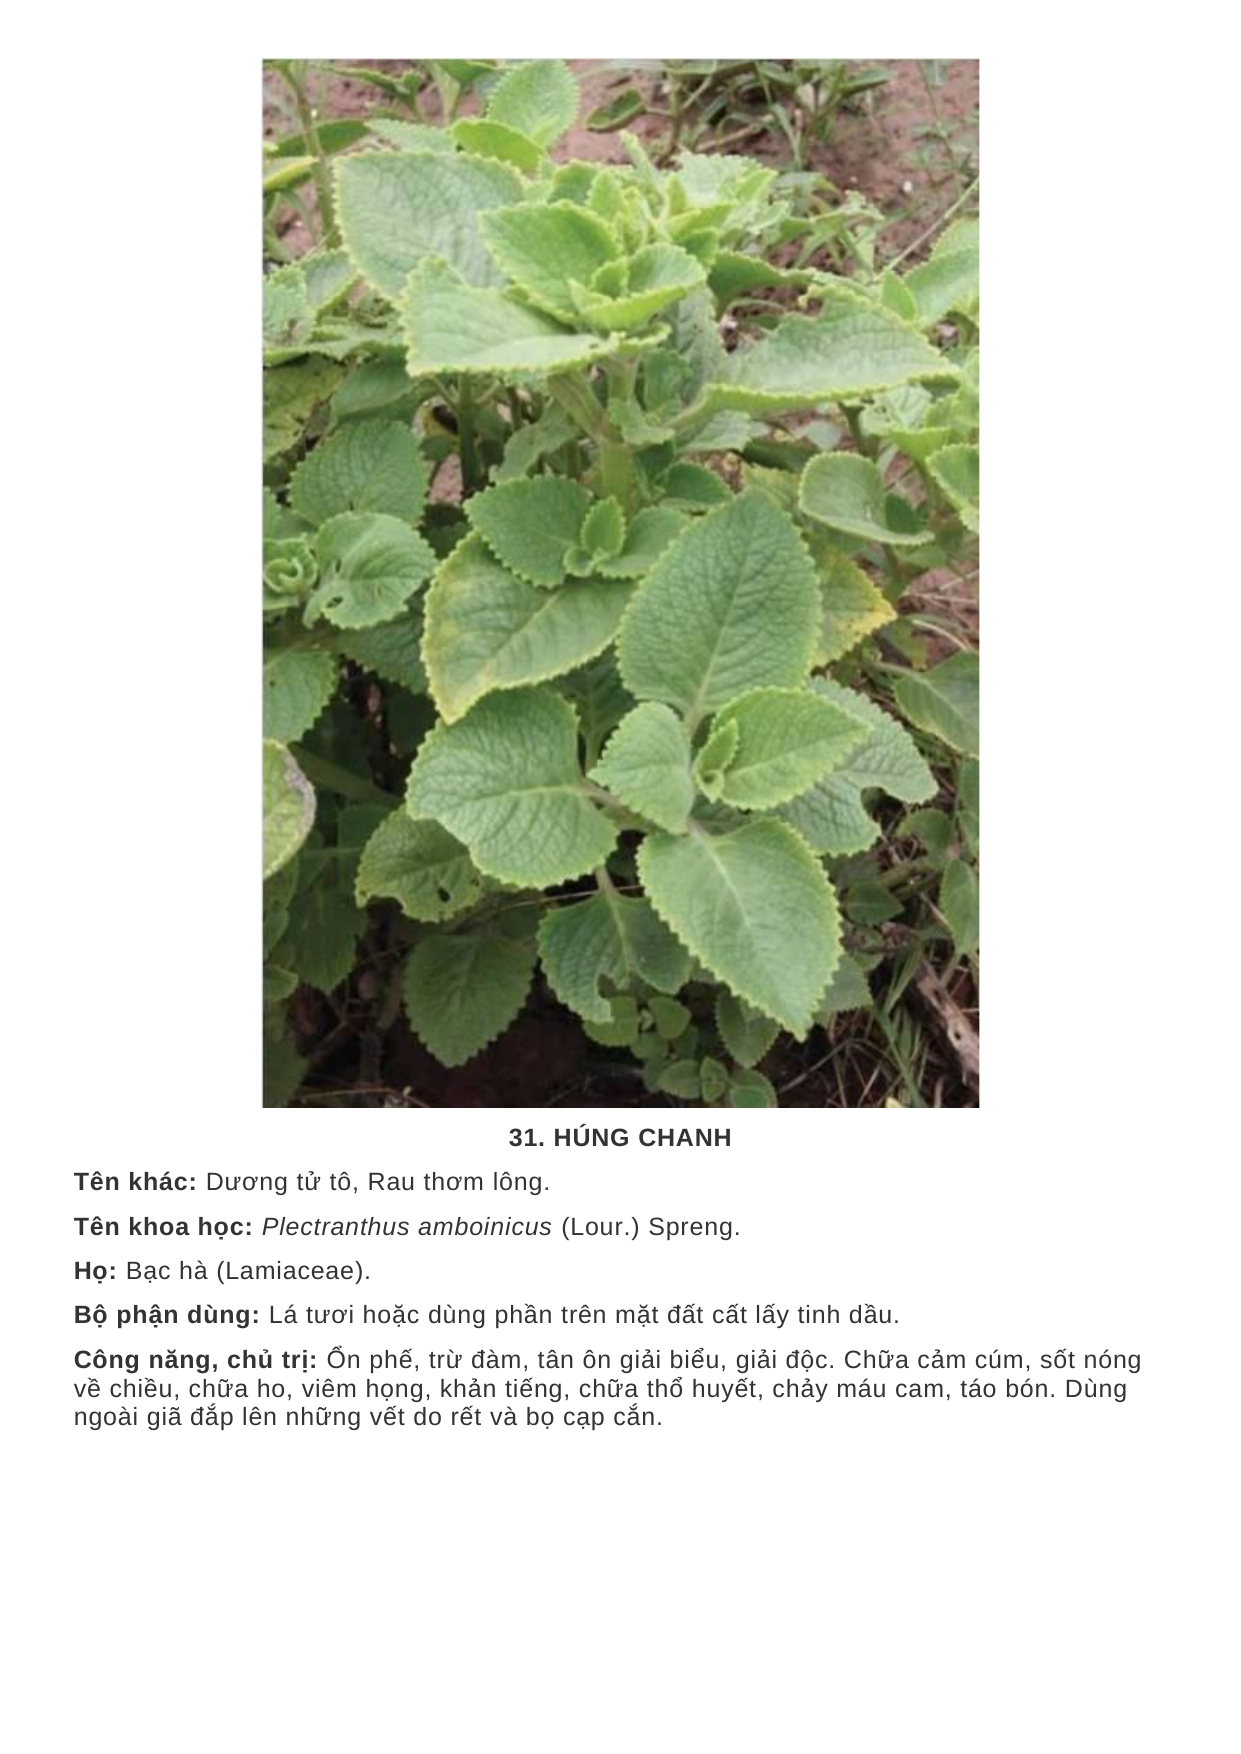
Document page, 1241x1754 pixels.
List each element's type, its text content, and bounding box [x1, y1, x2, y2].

picture [260, 58, 980, 1108]
text 31. HÚNG CHANH [73, 1123, 1167, 1152]
text Bộ phận dùng: Lá tươi hoặc dùng phần trên mặt đất cất lấy tinh dầu. [73, 1300, 1167, 1329]
text Họ: Bạc hà (Lamiaceae). [73, 1256, 1167, 1285]
text Tên khác: Dương tử tô, Rau thơm lông. [73, 1167, 1167, 1196]
text Tên khoa học: Plectranthus amboinicus (Lour.) Spreng. [73, 1212, 1167, 1240]
text Công năng, chủ trị: Ổn phế, trừ đàm, tân ôn giải biểu, giải độc. Chữa cảm cúm, sốt nóng về chiều, chữa ho, viêm họng, khản tiếng, chữa thổ huyết, chảy máu cam, táo bón. Dùng ngoài giã đắp lên những vết do rết và bọ cạp cắn. [73, 1345, 1167, 1431]
